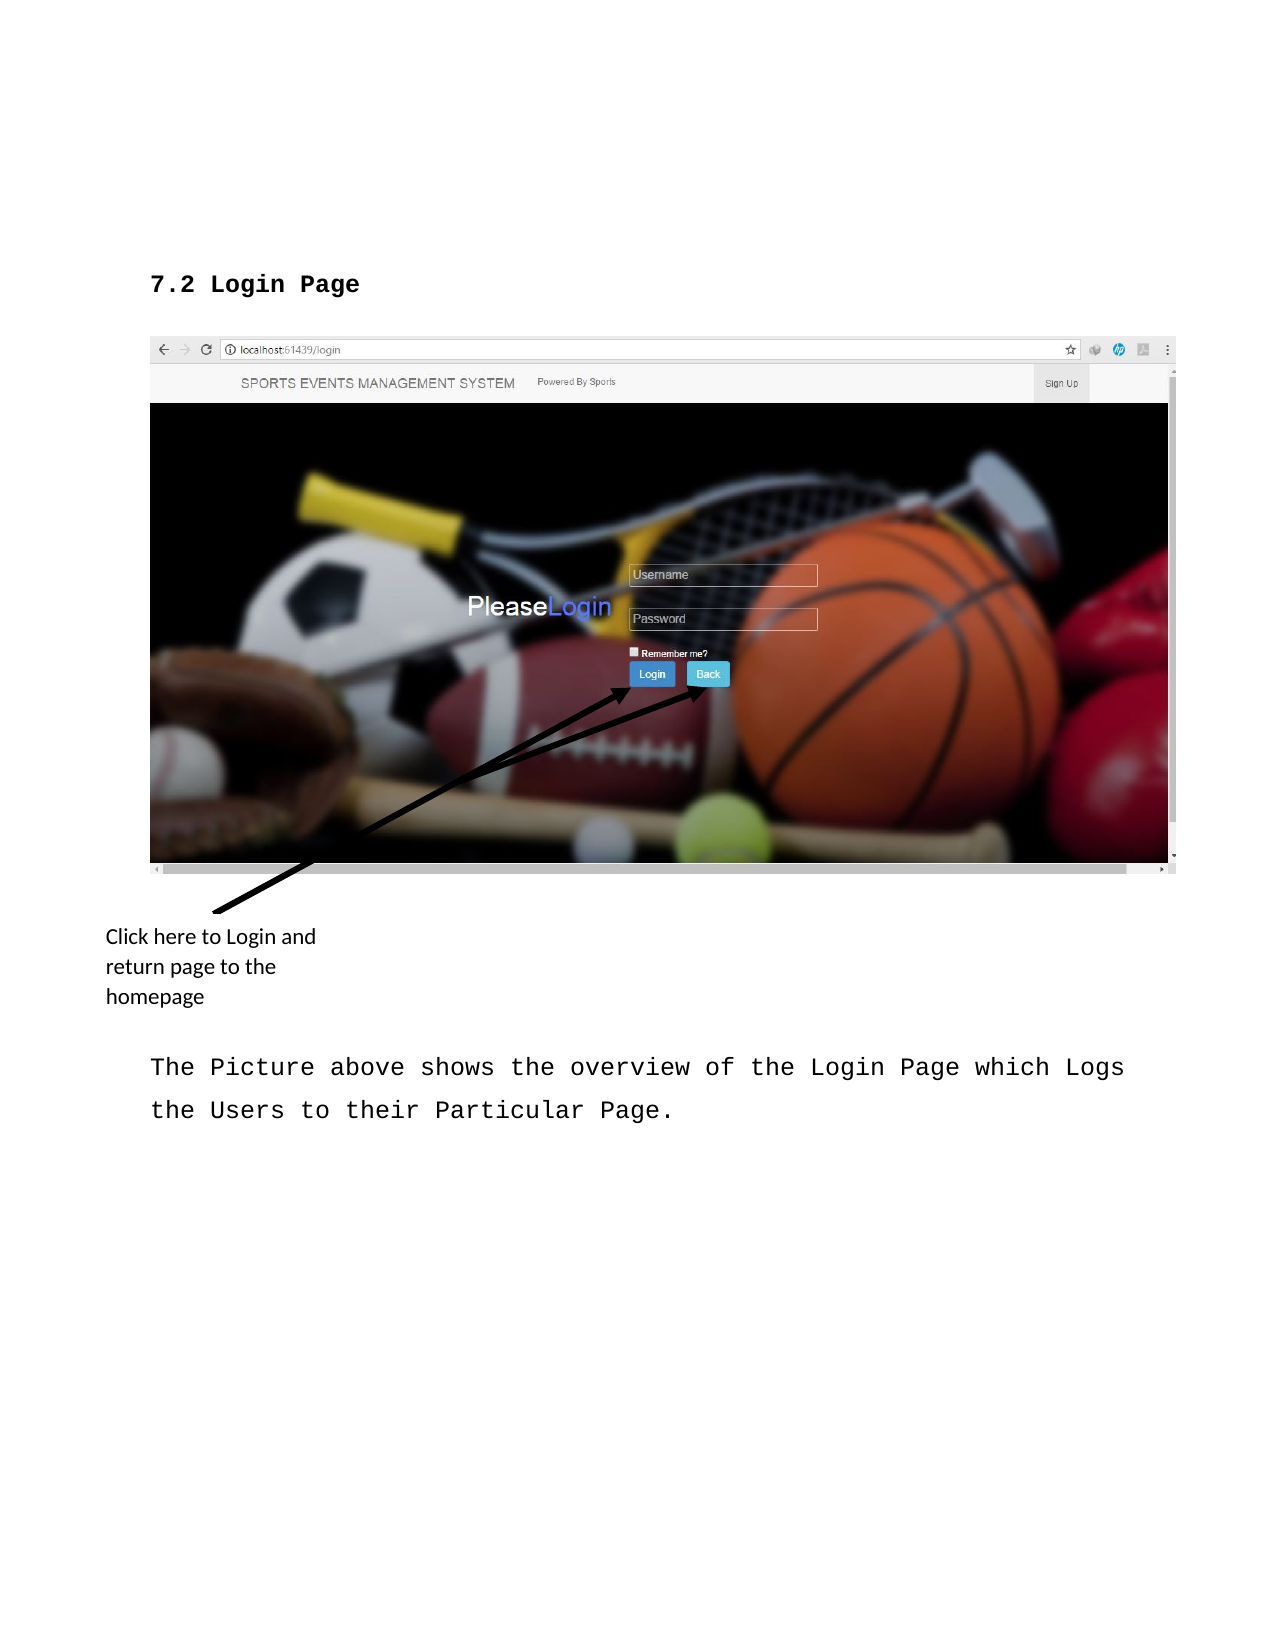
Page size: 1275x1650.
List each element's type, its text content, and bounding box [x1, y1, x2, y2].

picture [150, 336, 1176, 874]
subtitle 7.2 Login Page [150, 272, 1125, 300]
text The Picture above shows the overview of the Login Page which Logs the Users to their Particular Page. [150, 1055, 1125, 1126]
